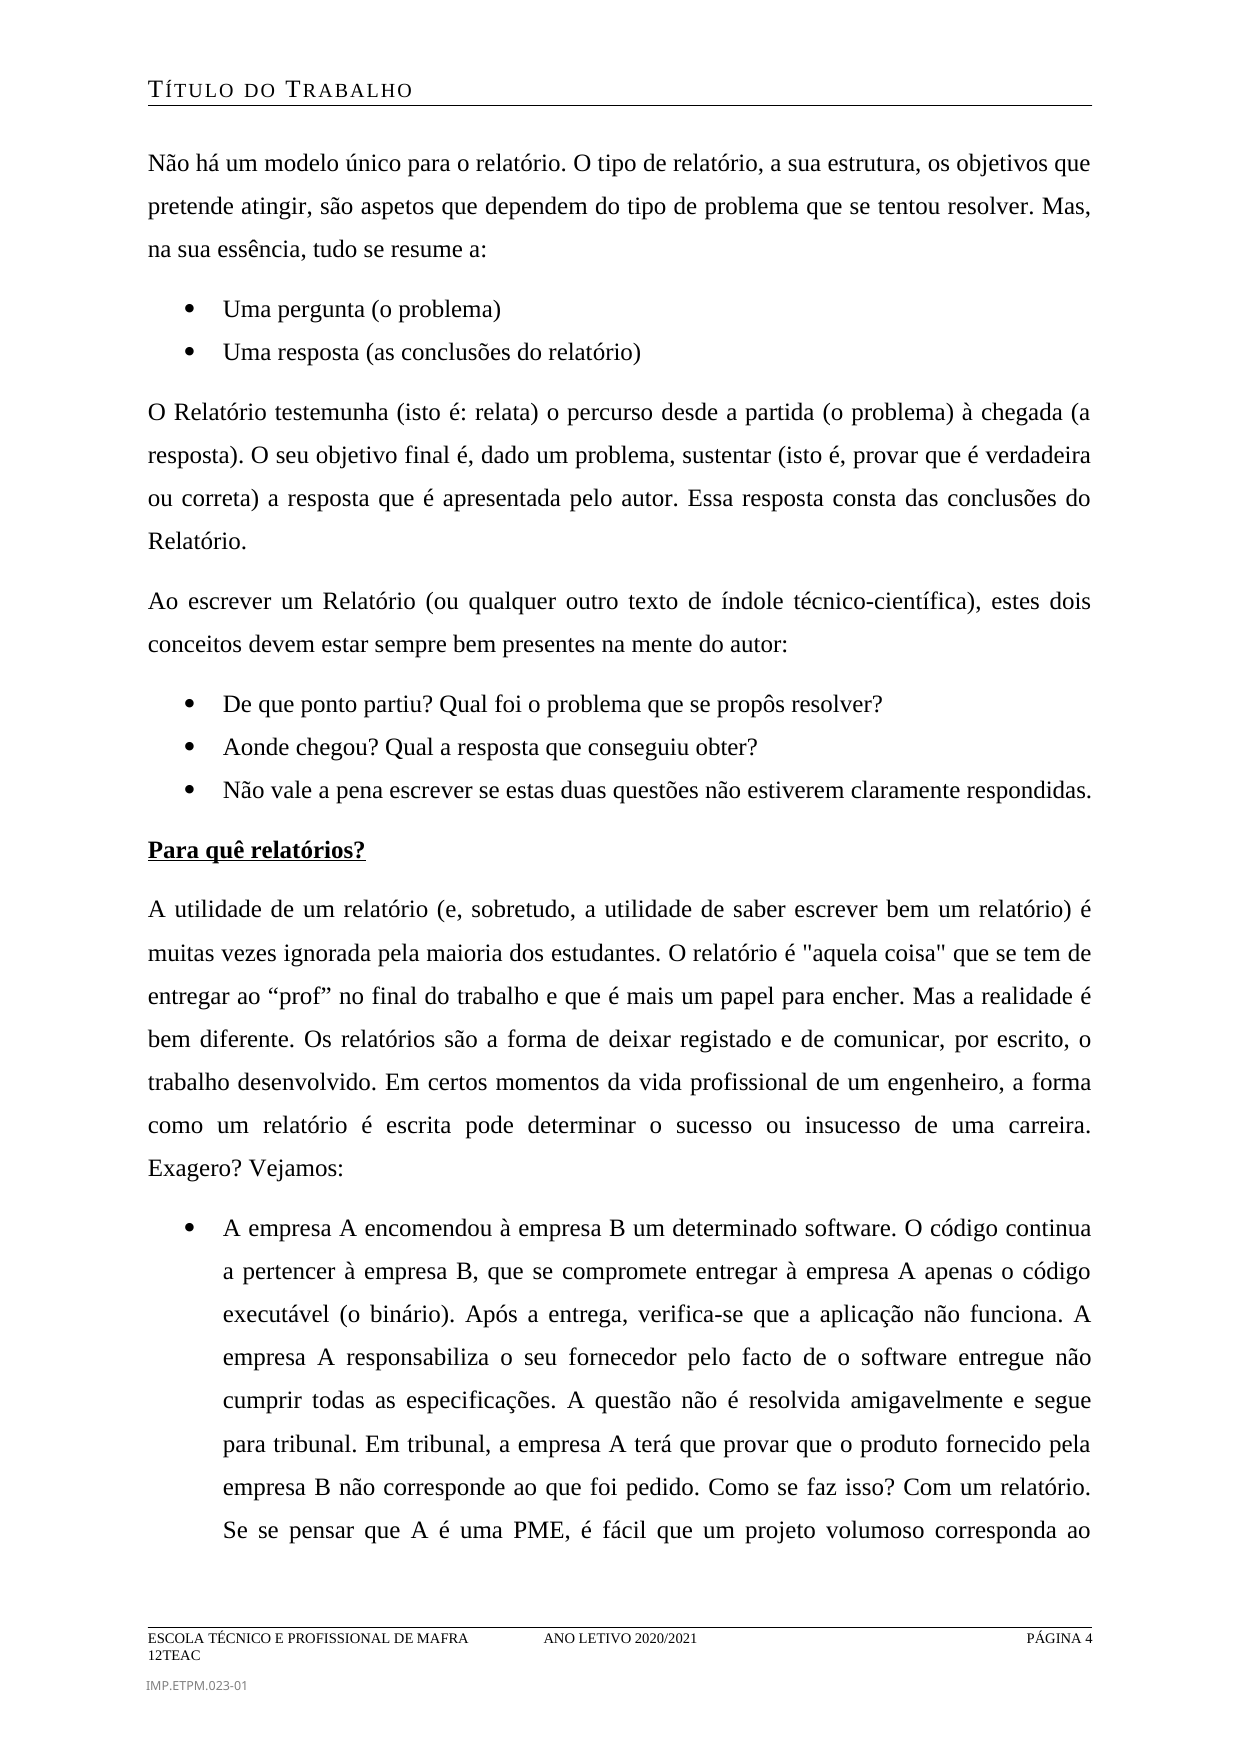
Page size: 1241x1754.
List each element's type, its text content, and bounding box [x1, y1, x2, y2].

list Uma resposta (as conclusões do relatório) [185, 337, 1092, 366]
text Não há um modelo único para o relatório. O tipo de relatório, a sua estrutura, os objetivos que pretende atingir, são aspetos que dependem do tipo de problema que se tentou resolver. Mas, na sua essência, tudo se resume a: [148, 148, 1092, 263]
list De que ponto partiu? Qual foi o problema que se propôs resolver? [185, 689, 1092, 717]
text O Relatório testemunha (isto é: relata) o percurso desde a partida (o problema) à chegada (a resposta). O seu objetivo final é, dado um problema, sustentar (isto é, provar que é verdadeira ou correta) a resposta que é apresentada pelo autor. Essa resposta consta das conclusões do Relatório. [148, 397, 1092, 555]
text A utilidade de um relatório (e, sobretudo, a utilidade de saber escrever bem um relatório) é muitas vezes ignorada pela maioria dos estudantes. O relatório é "aquela coisa" que se tem de entregar ao “prof” no final do trabalho e que é mais um papel para encher. Mas a realidade é bem diferente. Os relatórios são a forma de deixar registado e de comunicar, por escrito, o trabalho desenvolvido. Em certos momentos da vida profissional de um engenheiro, a forma como um relatório é escrita pode determinar o sucesso ou insucesso de uma carreira. Exagero? Vejamos: [148, 894, 1092, 1182]
list Não vale a pena escrever se estas duas questões não estiverem claramente respondidas. [185, 775, 1092, 804]
text Ao escrever um Relatório (ou qualquer outro texto de índole técnico-científica), estes dois conceitos devem estar sempre bem presentes na mente do autor: [148, 586, 1092, 658]
list Aonde chegou? Qual a resposta que conseguiu obter? [185, 732, 1092, 761]
text Para quê relatórios? [148, 835, 1092, 863]
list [185, 1213, 1092, 1544]
list Uma pergunta (o problema) [185, 294, 1092, 322]
